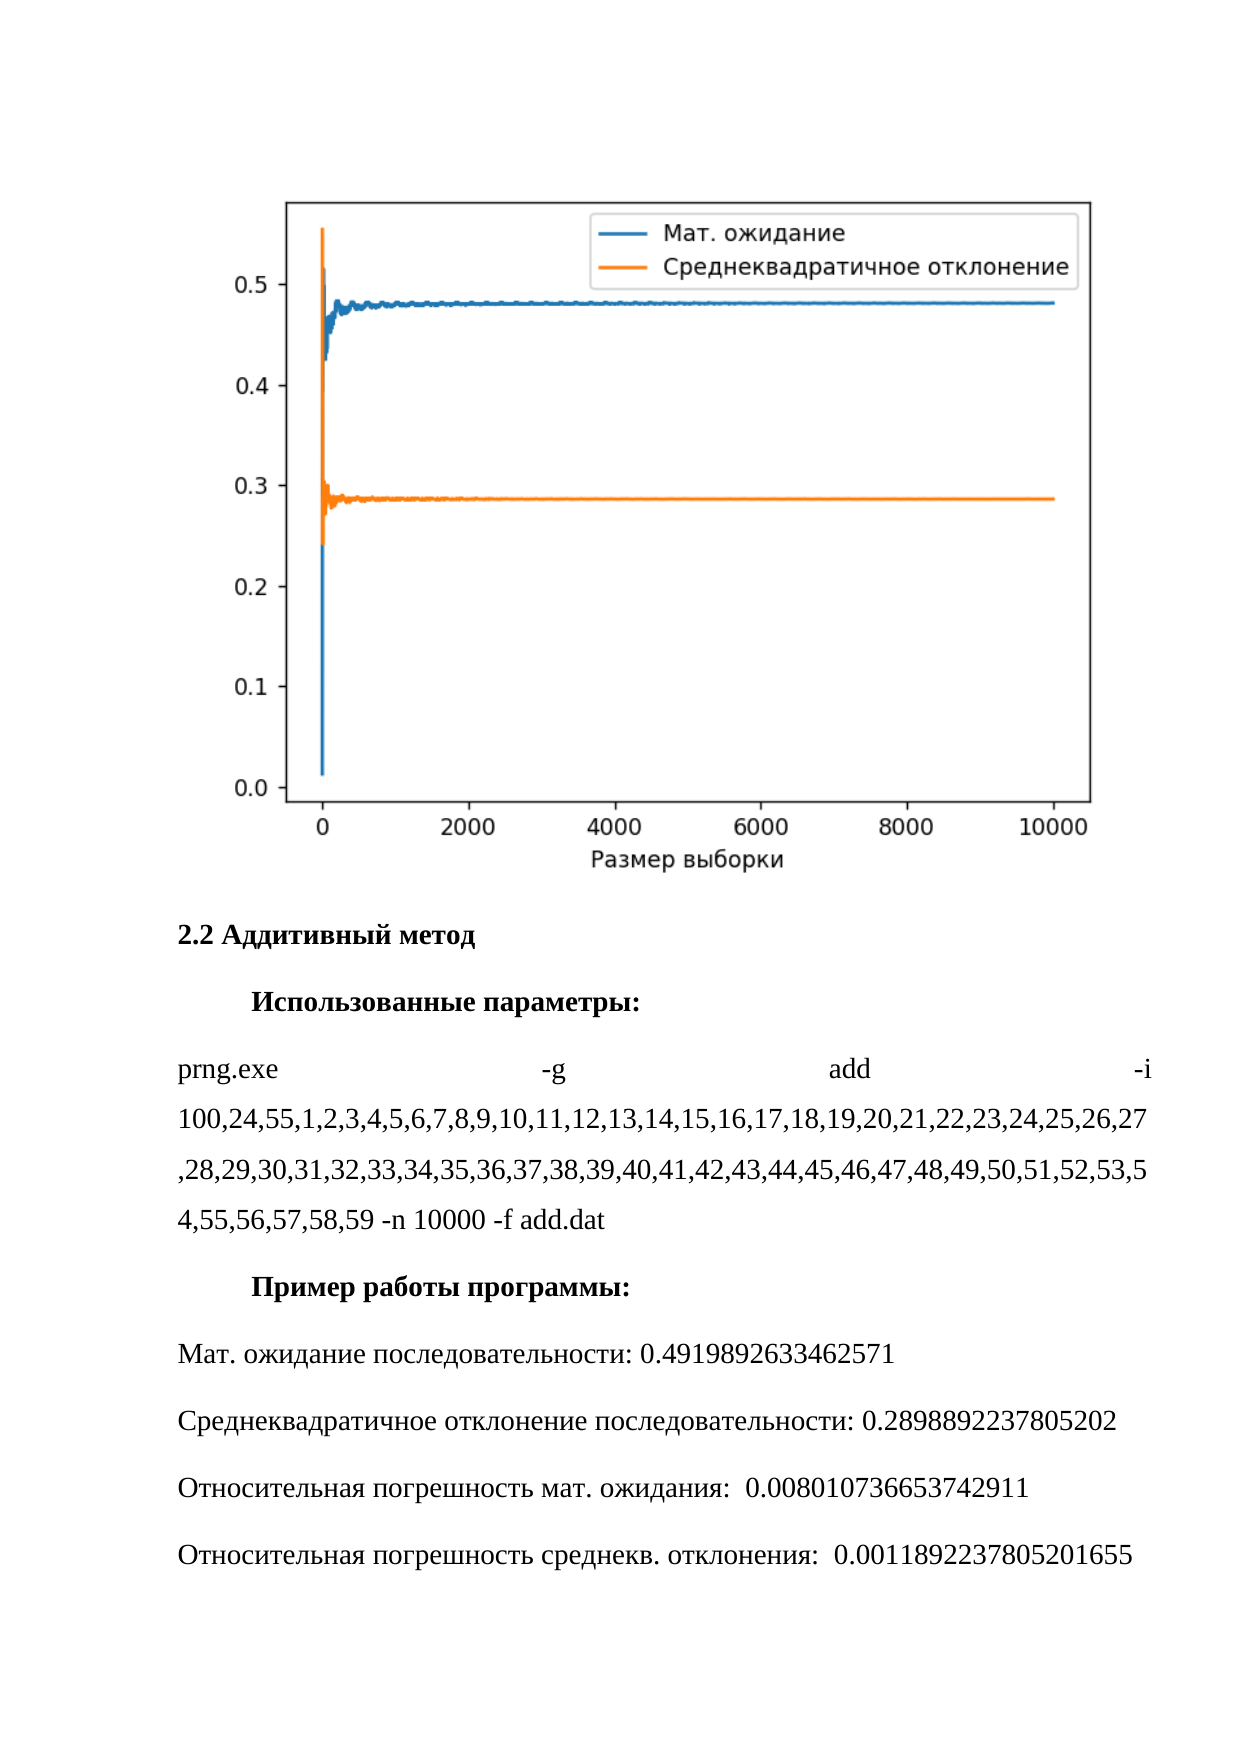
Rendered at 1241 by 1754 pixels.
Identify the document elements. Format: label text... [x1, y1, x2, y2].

text Относительная погрешность мат. ожидания: 0.008010736653742911 [177, 1470, 1152, 1503]
text Относительная погрешность среднекв. отклонения: 0.0011892237805201655 [177, 1537, 1152, 1571]
picture [177, 118, 1152, 887]
text 2.2 Аддитивный метод [177, 917, 1152, 951]
text Мат. ожидание последовательности: 0.4919892633462571 [177, 1336, 1152, 1369]
text Среднеквадратичное отклонение последовательности: 0.2898892237805202 [177, 1403, 1152, 1437]
text prng.exe -g add -i 100,24,55,1,2,3,4,5,6,7,8,9,10,11,12,13,14,15,16,17,18,19,20,21,22,23,24,25,26,27,28,29,30,31,32,33,34,35,36,37,38,39,40,41,42,43,44,45,46,47,48,49,50,51,52,53,54,55,56,57,58,59 -n 10000 -f add.dat [177, 1051, 1152, 1236]
text Использованные параметры: [177, 984, 1152, 1018]
text Пример работы программы: [177, 1269, 1152, 1303]
